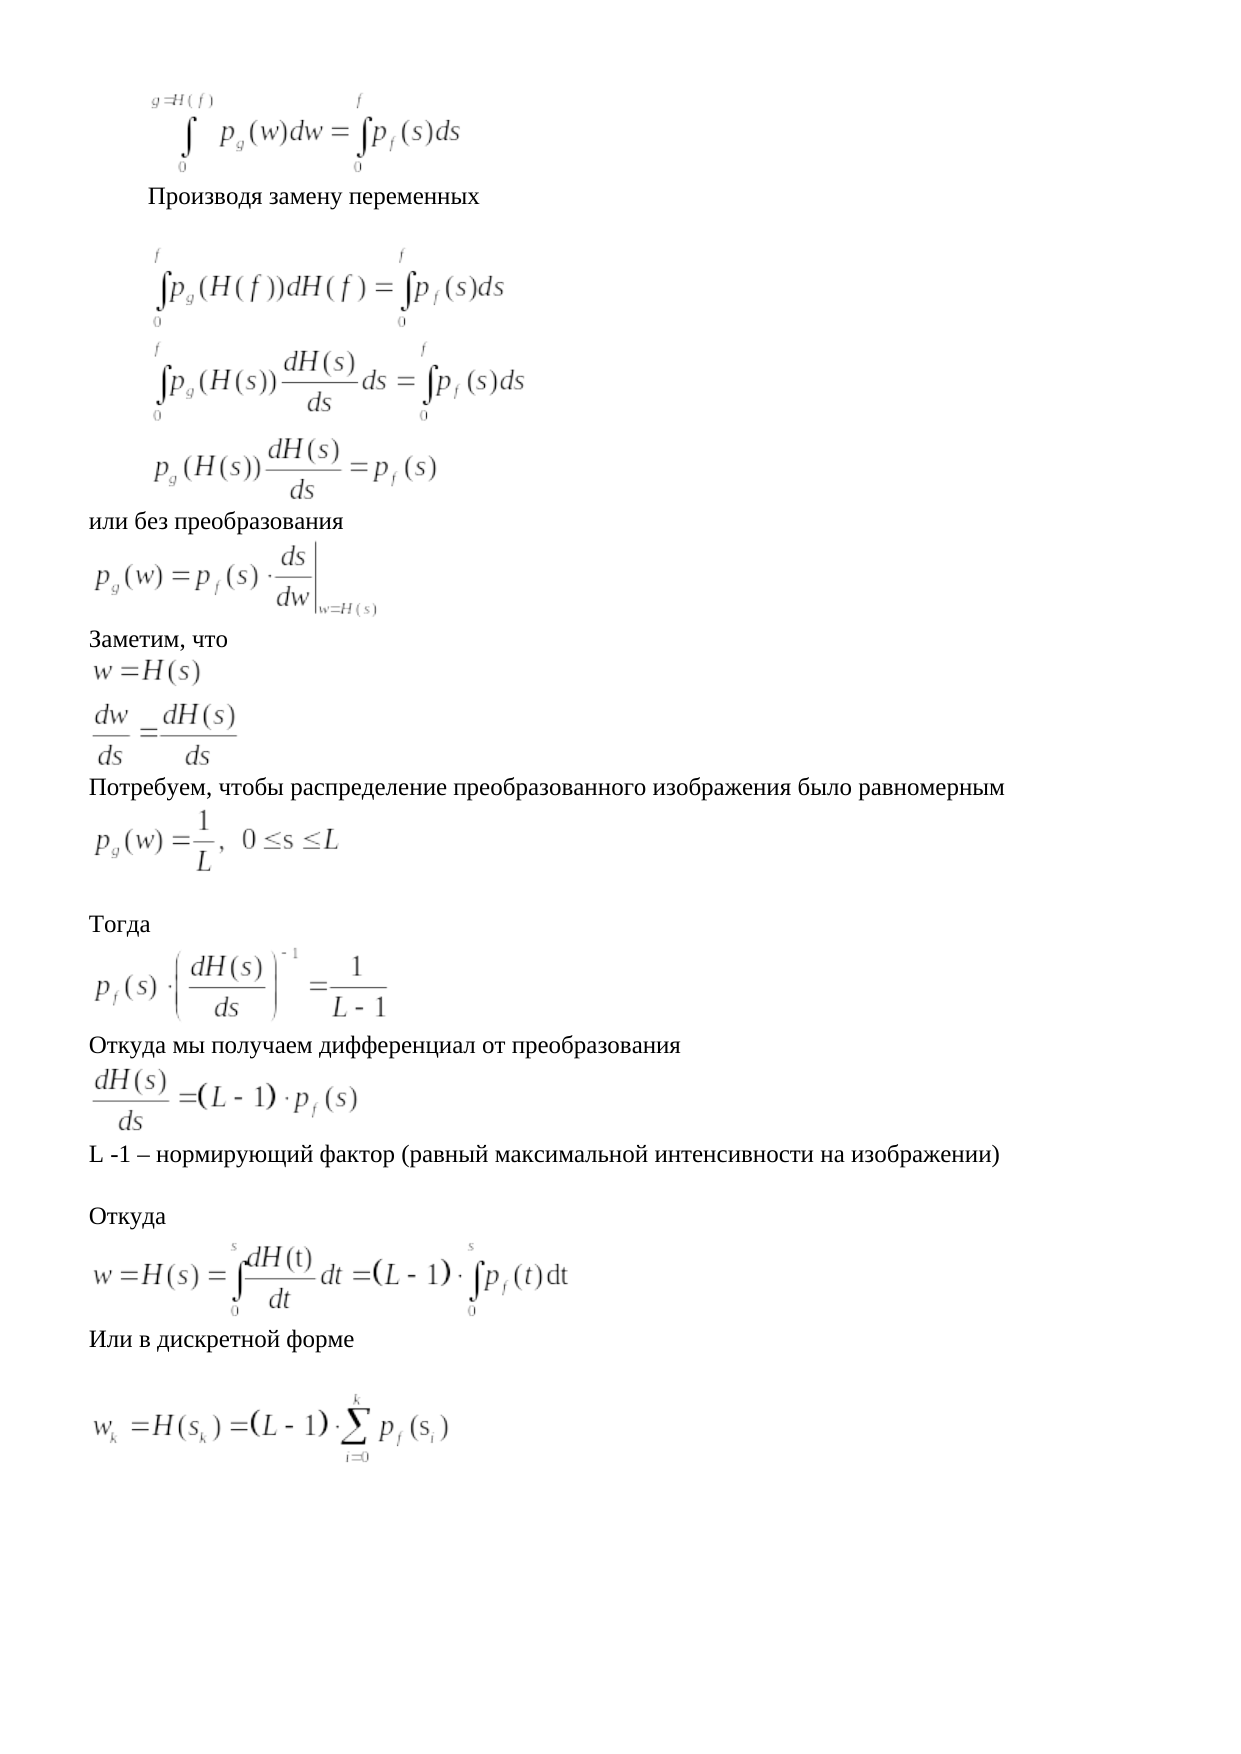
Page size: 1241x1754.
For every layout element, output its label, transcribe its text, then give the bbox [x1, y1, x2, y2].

list Потребуем, чтобы распределение преобразованного изображения было равномерным [89, 772, 1196, 800]
list или без преобразования [89, 506, 1196, 534]
list Тогда [89, 909, 1196, 938]
list Или в дискретной форме [89, 1324, 1196, 1353]
list Заметим, что [89, 624, 1196, 653]
list Производя замену переменных [89, 181, 1196, 210]
list Откуда мы получаем дифференциал от преобразования [89, 1030, 1196, 1059]
list Откуда [89, 1201, 1196, 1230]
list L -1 – нормирующий фактор (равный максимальной интенсивности на изображении) [89, 1139, 1196, 1168]
